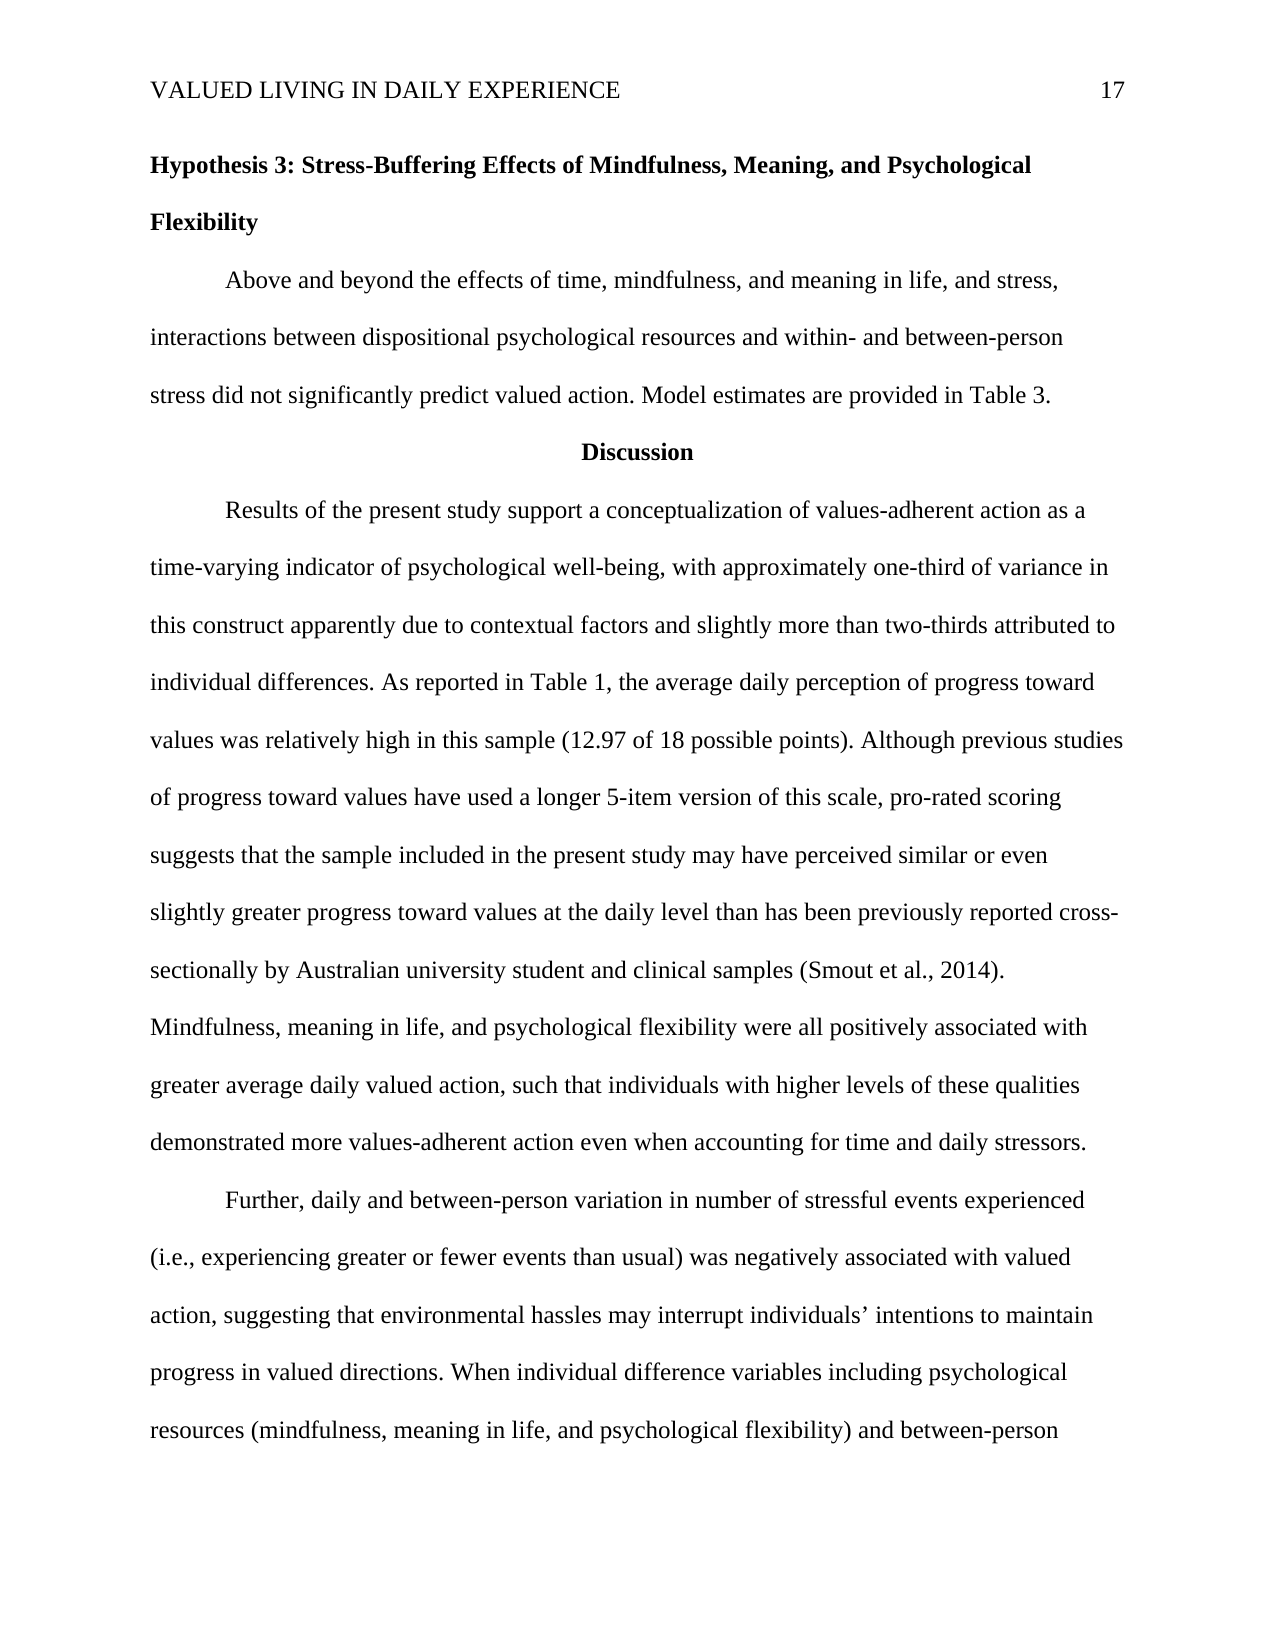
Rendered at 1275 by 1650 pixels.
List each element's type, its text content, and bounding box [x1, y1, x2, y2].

text Hypothesis 3: Stress-Buffering Effects of Mindfulness, Meaning, and Psychological Flexibility [150, 150, 1125, 236]
text Discussion [150, 437, 1125, 466]
text Above and beyond the effects of time, mindfulness, and meaning in life, and stress, interactions between dispositional psychological resources and within- and between-person stress did not significantly predict valued action. Model estimates are provided in Table 3. [150, 265, 1125, 409]
